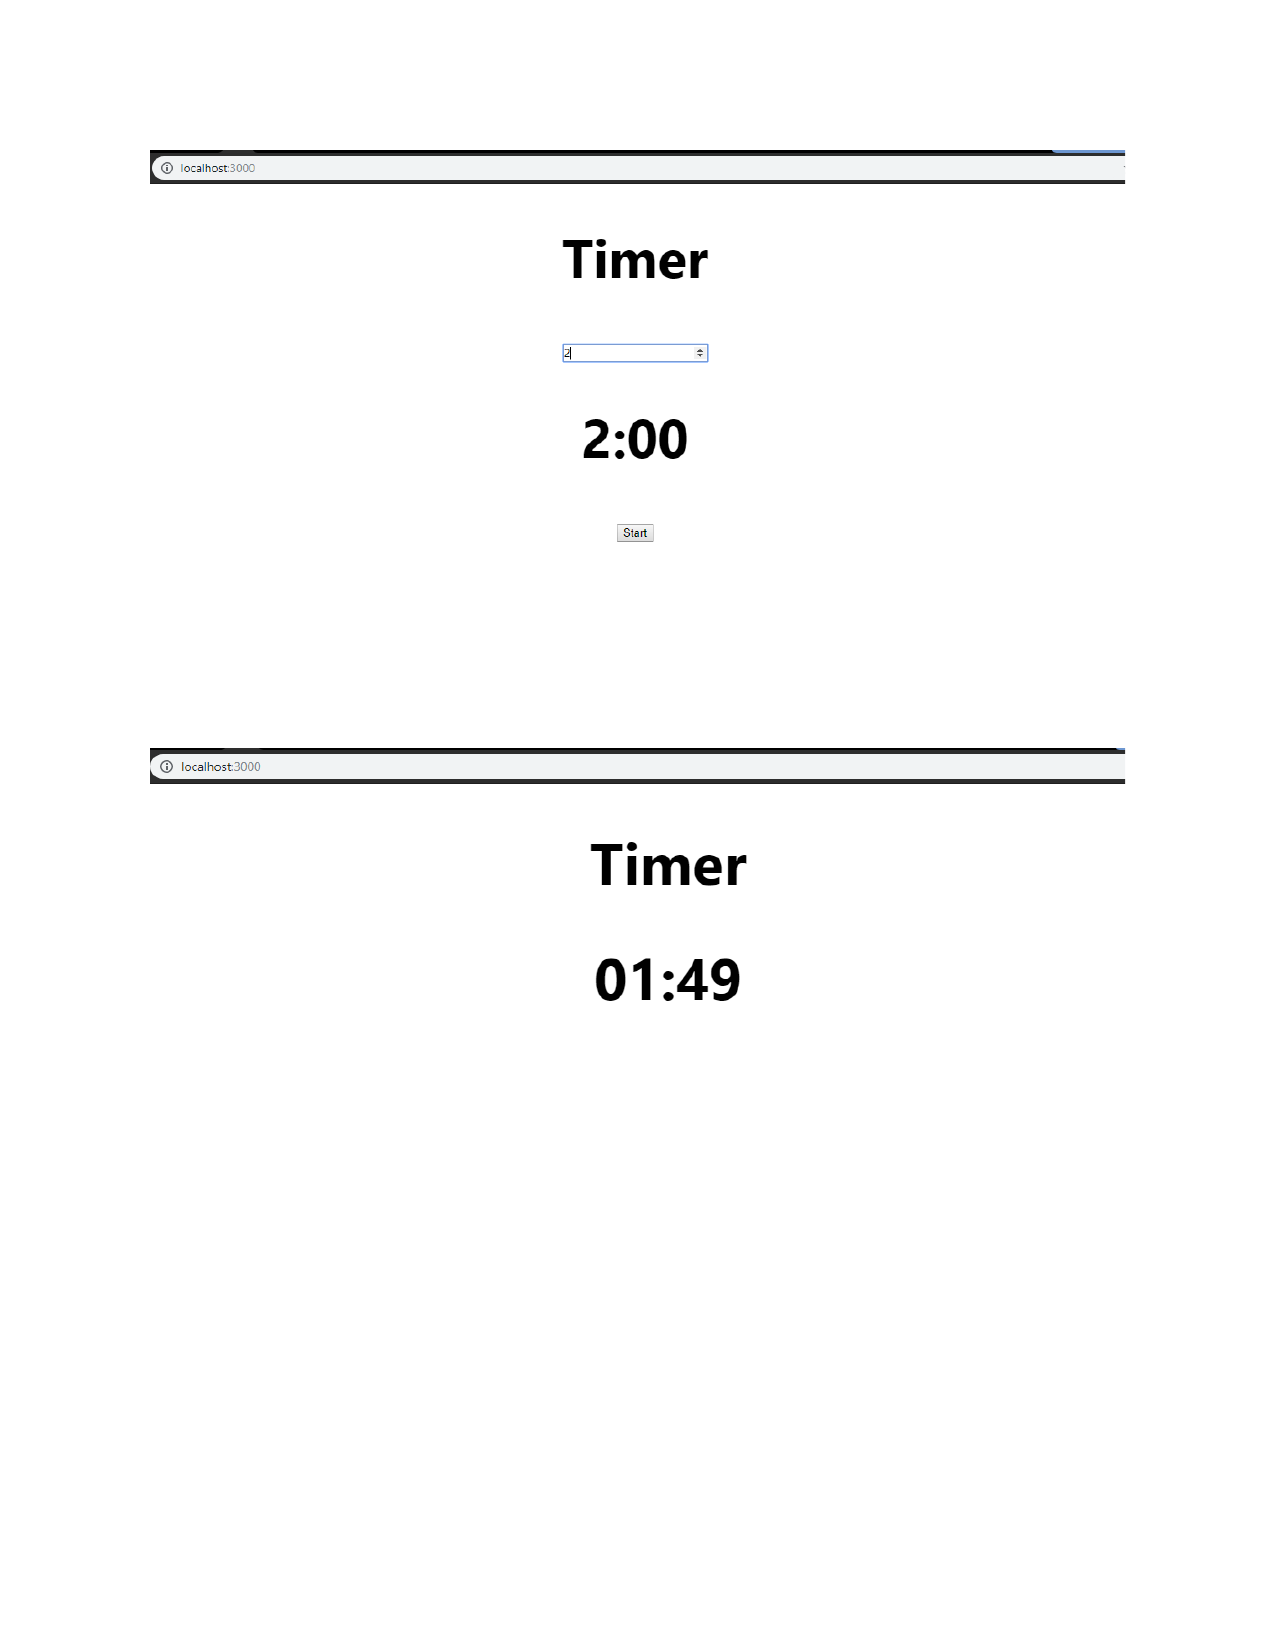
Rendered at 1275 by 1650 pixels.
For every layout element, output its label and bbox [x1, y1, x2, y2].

picture [150, 150, 1125, 648]
picture [150, 748, 1125, 1188]
